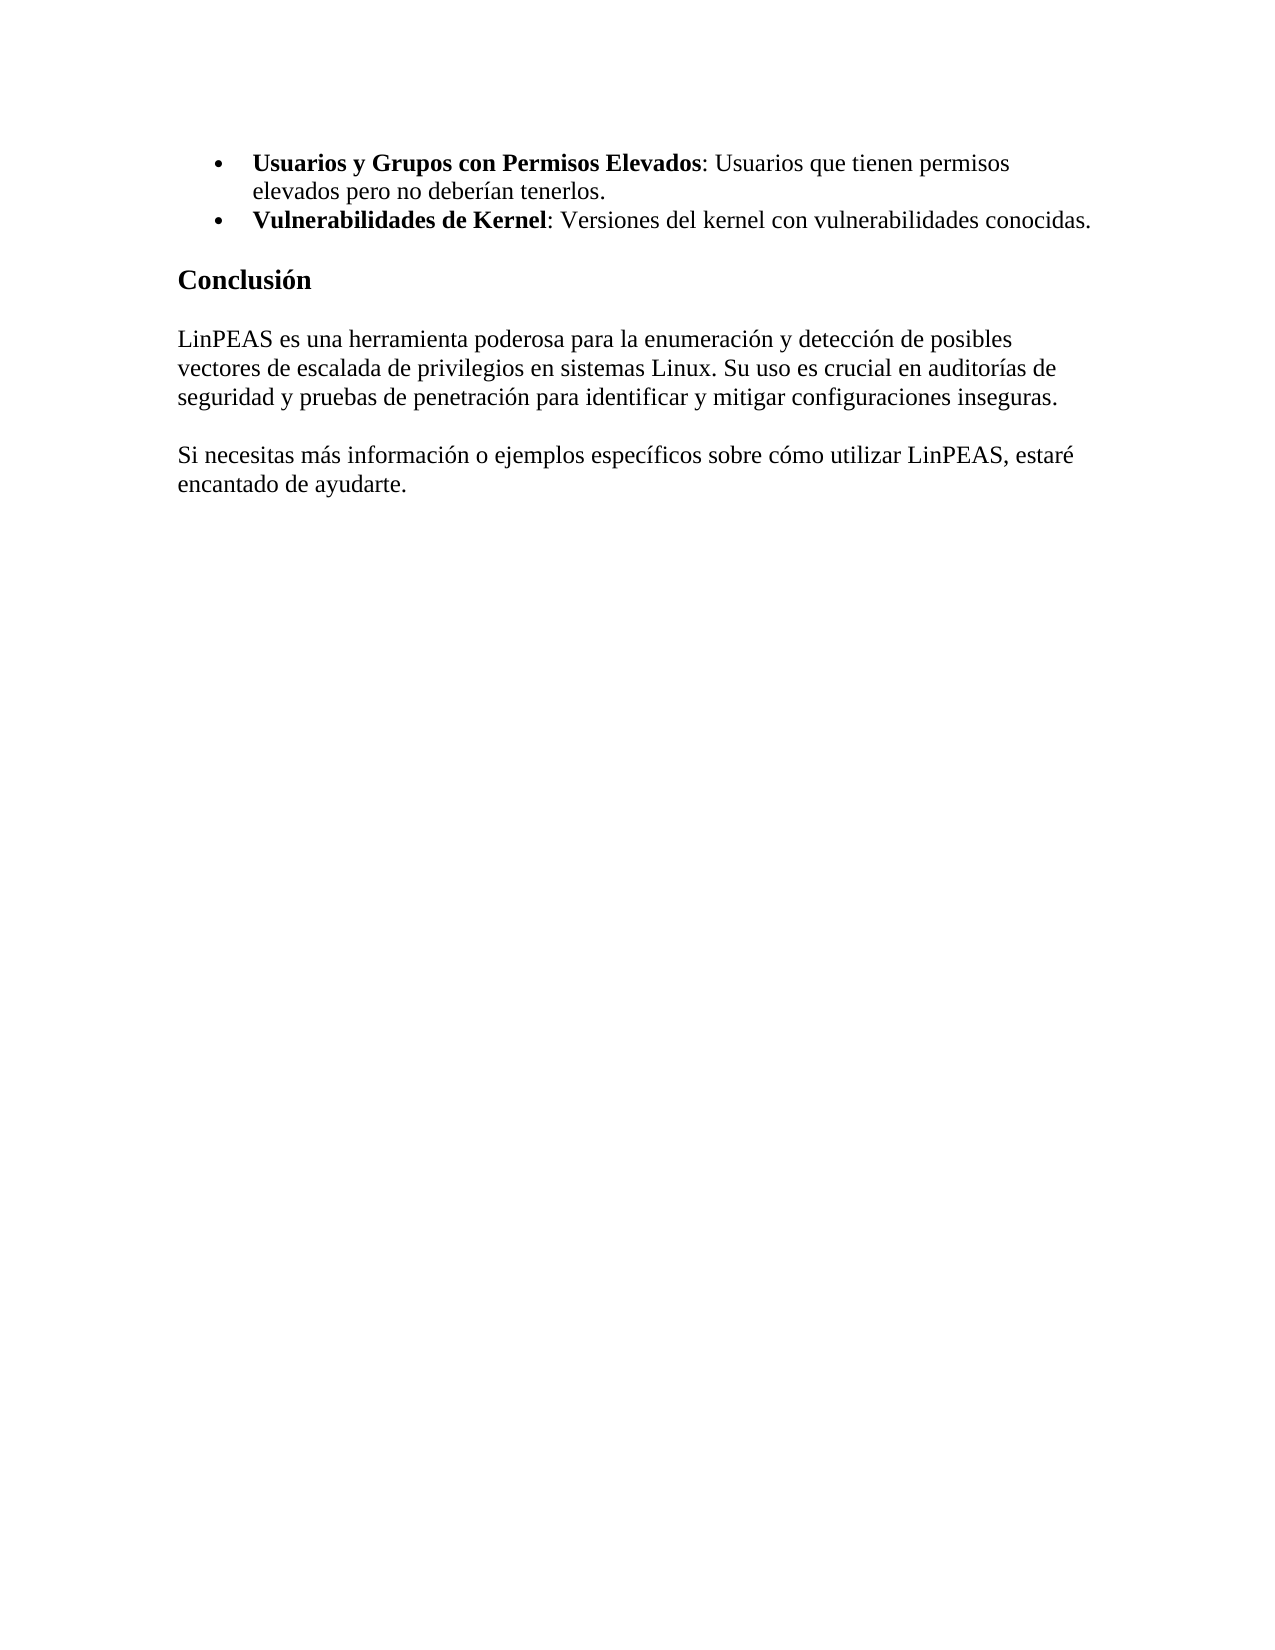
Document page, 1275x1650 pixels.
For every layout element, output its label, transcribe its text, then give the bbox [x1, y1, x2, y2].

text Si necesitas más información o ejemplos específicos sobre cómo utilizar LinPEAS, estaré encantado de ayudarte. [177, 440, 1098, 497]
list Vulnerabilidades de Kernel: Versiones del kernel con vulnerabilidades conocidas. [215, 205, 1098, 234]
text LinPEAS es una herramienta poderosa para la enumeración y detección de posibles vectores de escalada de privilegios en sistemas Linux. Su uso es crucial en auditorías de seguridad y pruebas de penetración para identificar y mitigar configuraciones inseguras. [177, 324, 1098, 411]
list Usuarios y Grupos con Permisos Elevados: Usuarios que tienen permisos elevados pero no deberían tenerlos. [215, 148, 1098, 205]
text Conclusión [177, 263, 1098, 295]
